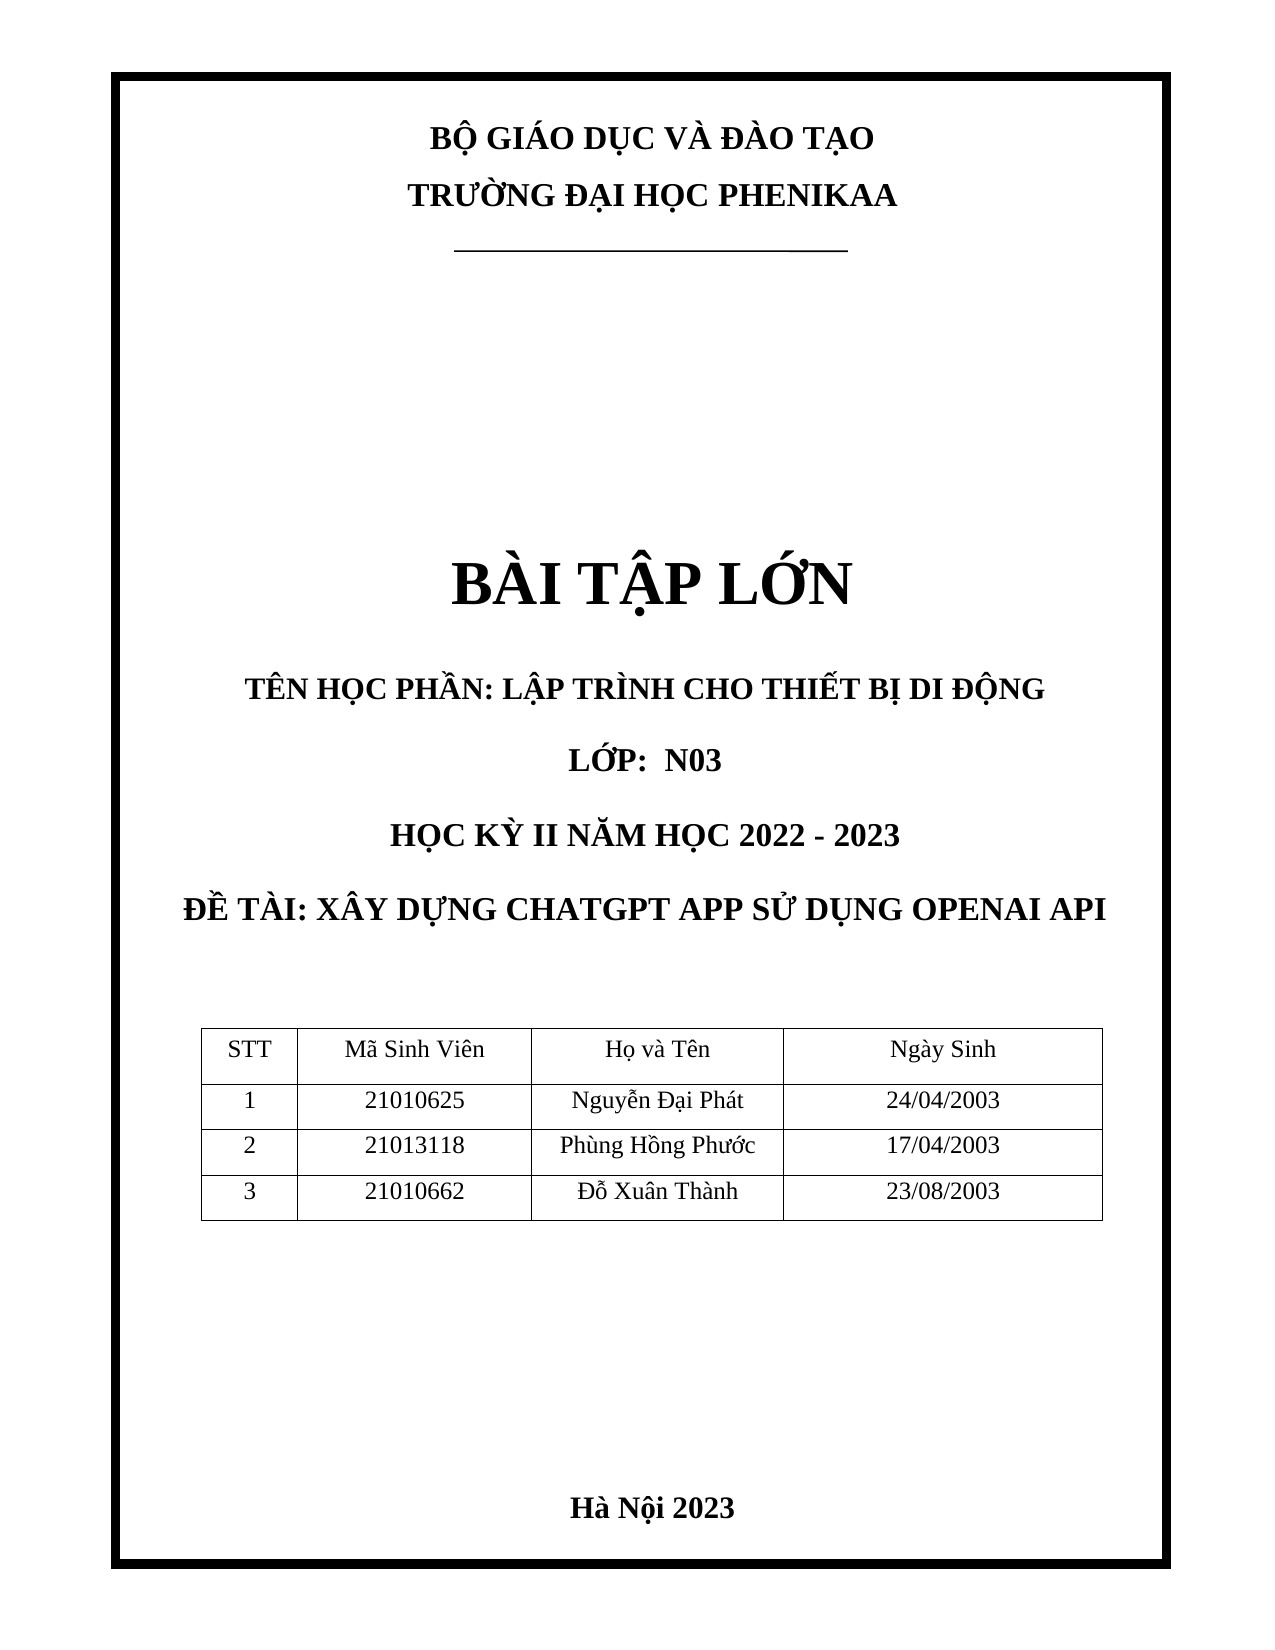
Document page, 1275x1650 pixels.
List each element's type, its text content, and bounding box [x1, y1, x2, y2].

text HỌC KỲ II NĂM HỌC 2022 - 2023 [148, 815, 1142, 853]
text LỚP: N03 [148, 741, 1142, 779]
table_cell 21013118 [298, 1130, 531, 1175]
table_cell 3 [202, 1176, 297, 1220]
table_cell 2 [202, 1130, 297, 1175]
text Hà Nội 2023 [148, 1489, 1157, 1525]
table_header Mã Sinh Viên [298, 1029, 531, 1084]
table_cell 23/08/2003 [784, 1176, 1102, 1220]
table_cell 1 [202, 1085, 297, 1129]
table_cell 21010625 [298, 1085, 531, 1129]
table_cell 21010662 [298, 1176, 531, 1220]
table_cell Phùng Hồng Phước [532, 1130, 783, 1175]
text TRƯỜNG ĐẠI HỌC PHENIKAA [148, 176, 1157, 214]
table_cell Đỗ Xuân Thành [532, 1176, 783, 1220]
table_header Ngày Sinh [784, 1029, 1102, 1084]
text BÀI TẬP LỚN [148, 546, 1157, 618]
table_header STT [202, 1029, 297, 1084]
text ĐỀ TÀI: XÂY DỰNG CHATGPT APP SỬ DỤNG OPENAI API [148, 889, 1142, 927]
text BỘ GIÁO DỤC VÀ ĐÀO TẠO [148, 118, 1157, 156]
table_cell 24/04/2003 [784, 1085, 1102, 1129]
table_header Họ và Tên [532, 1029, 783, 1084]
text TÊN HỌC PHẦN: LẬP TRÌNH CHO THIẾT BỊ DI ĐỘNG [148, 670, 1142, 706]
table_cell 17/04/2003 [784, 1130, 1102, 1175]
table_cell Nguyễn Đại Phát [532, 1085, 783, 1129]
